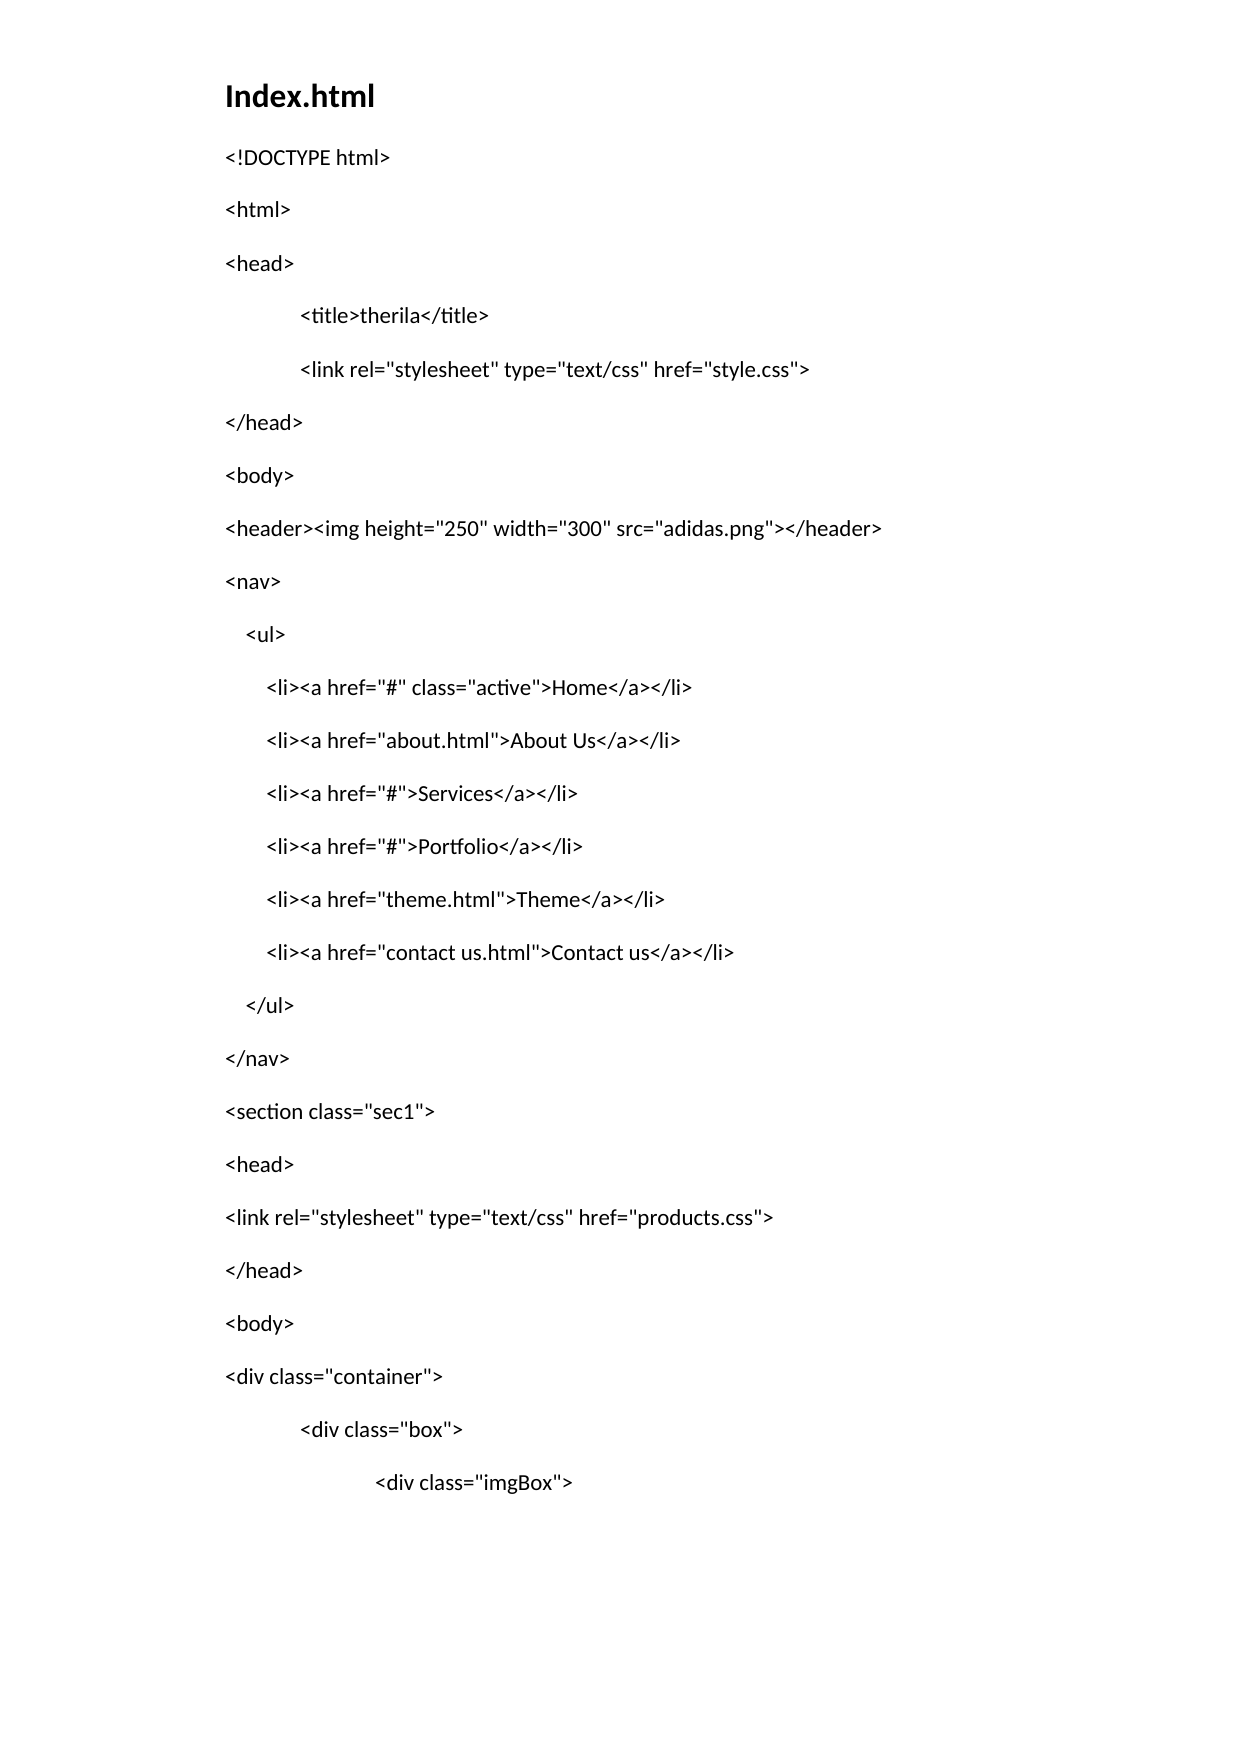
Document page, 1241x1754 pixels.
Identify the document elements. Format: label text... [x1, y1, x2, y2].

text <section class="sec1"> [225, 1097, 1221, 1125]
text <li><a href="#">Services</a></li> [225, 779, 1221, 807]
text </head> [225, 1256, 1221, 1284]
text <li><a href="theme.html">Theme</a></li> [225, 885, 1221, 913]
text <html> [225, 196, 1221, 224]
text <div class="box"> [225, 1415, 1221, 1443]
text <li><a href="#" class="active">Home</a></li> [225, 673, 1221, 701]
text <li><a href="about.html">About Us</a></li> [225, 726, 1221, 754]
text Index.html [225, 75, 1221, 116]
text <link rel="stylesheet" type="text/css" href="style.css"> [225, 355, 1221, 383]
text <header><img height="250" width="300" src="adidas.png"></header> [225, 514, 1221, 542]
text <head> [225, 249, 1221, 277]
text <link rel="stylesheet" type="text/css" href="products.css"> [225, 1203, 1221, 1231]
text </head> [225, 408, 1221, 436]
text <li><a href="#">Portfolio</a></li> [225, 832, 1221, 860]
text </ul> [225, 991, 1221, 1019]
text <div class="imgBox"> [225, 1468, 1221, 1496]
text <head> [225, 1150, 1221, 1178]
text <nav> [225, 567, 1221, 595]
text </nav> [225, 1044, 1221, 1072]
text <div class="container"> [225, 1362, 1221, 1390]
text <li><a href="contact us.html">Contact us</a></li> [225, 938, 1221, 966]
text <body> [225, 1309, 1221, 1337]
text <ul> [225, 620, 1221, 648]
text <body> [225, 461, 1221, 489]
text <title>therila</title> [225, 302, 1221, 330]
text <!DOCTYPE html> [225, 143, 1221, 171]
